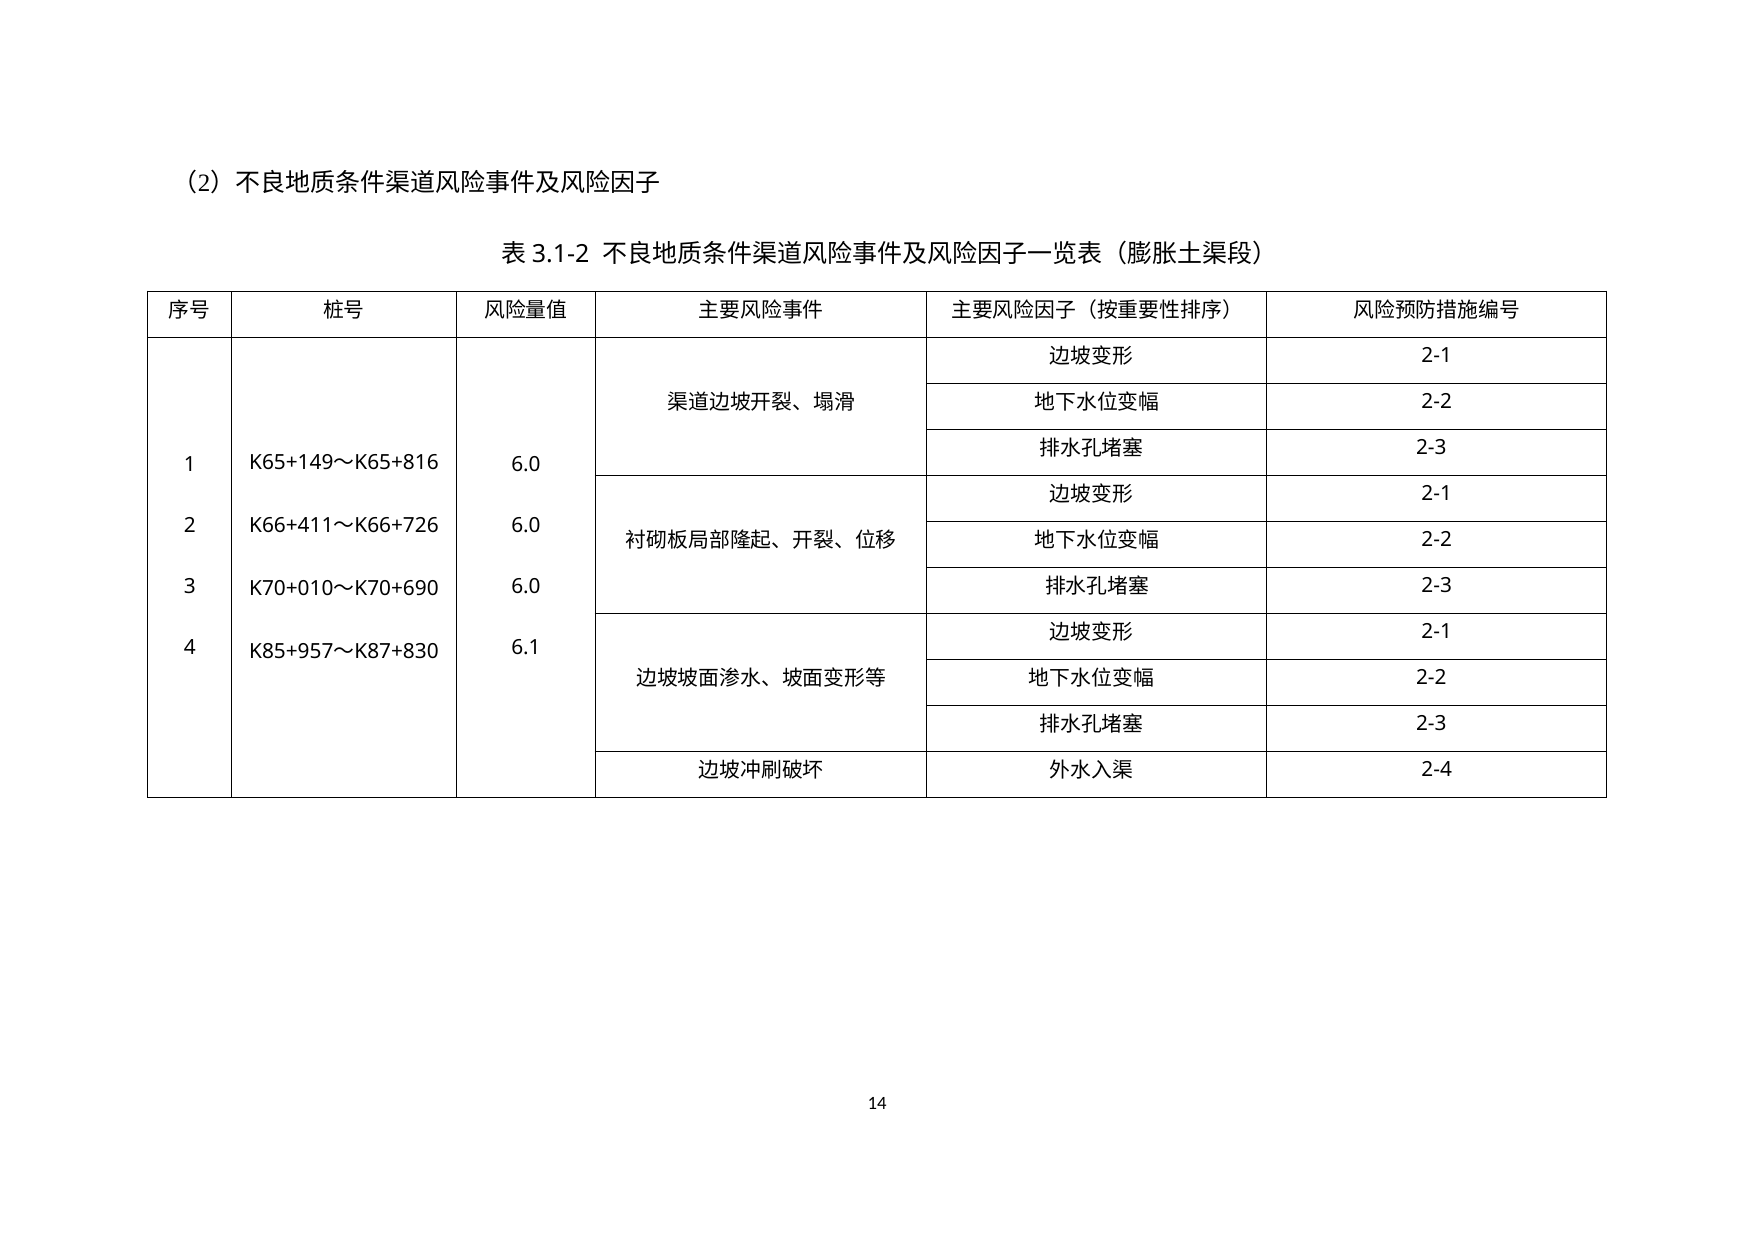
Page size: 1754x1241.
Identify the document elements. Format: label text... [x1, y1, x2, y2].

table_cell 2-3 [1267, 706, 1606, 751]
table_cell 边坡冲刷破坏 [596, 752, 926, 797]
table_cell 2-1 [1267, 338, 1606, 383]
table_cell 2-2 [1267, 660, 1606, 705]
table_cell 2-2 [1267, 522, 1606, 567]
table_cell 2-3 [1267, 568, 1606, 613]
table_cell 2-1 [1267, 476, 1606, 521]
table_cell 排水孔堵塞 [927, 430, 1266, 475]
table_cell 6.0 6.0 6.0 6.1 [457, 338, 595, 797]
table_cell 排水孔堵塞 [927, 568, 1266, 613]
table_header 风险预防措施编号 [1267, 292, 1606, 337]
table_cell 地下水位变幅 [927, 384, 1266, 429]
table_cell 2-1 [1267, 614, 1606, 659]
table_header 主要风险事件 [596, 292, 926, 337]
table_cell 1 2 3 4 [148, 338, 231, 797]
table_header 风险量值 [457, 292, 595, 337]
table_header 主要风险因子（按重要性排序） [927, 292, 1266, 337]
table_cell 衬砌板局部隆起、开裂、位移 [596, 476, 926, 613]
table_cell 地下水位变幅 [927, 660, 1266, 705]
text （2）不良地质条件渠道风险事件及风险因子 [148, 148, 1606, 213]
table_cell 边坡坡面渗水、坡面变形等 [596, 614, 926, 751]
table_cell K65+149～K65+816 K66+411～K66+726 K70+010～K70+690 K85+957～K87+830 [232, 338, 456, 797]
table_cell 外水入渠 [927, 752, 1266, 797]
table_cell 边坡变形 [927, 338, 1266, 383]
text 表3.1-2 不良地质条件渠道风险事件及风险因子一览表（膨胀土渠段） [148, 219, 1606, 284]
table_cell 边坡变形 [927, 614, 1266, 659]
table_cell 2-3 [1267, 430, 1606, 475]
table_header 桩号 [232, 292, 456, 337]
table_header 序号 [148, 292, 231, 337]
table_cell 边坡变形 [927, 476, 1266, 521]
table_cell 地下水位变幅 [927, 522, 1266, 567]
table_cell 2-4 [1267, 752, 1606, 797]
table_cell 2-2 [1267, 384, 1606, 429]
table_cell 排水孔堵塞 [927, 706, 1266, 751]
table_cell 渠道边坡开裂、塌滑 [596, 338, 926, 475]
